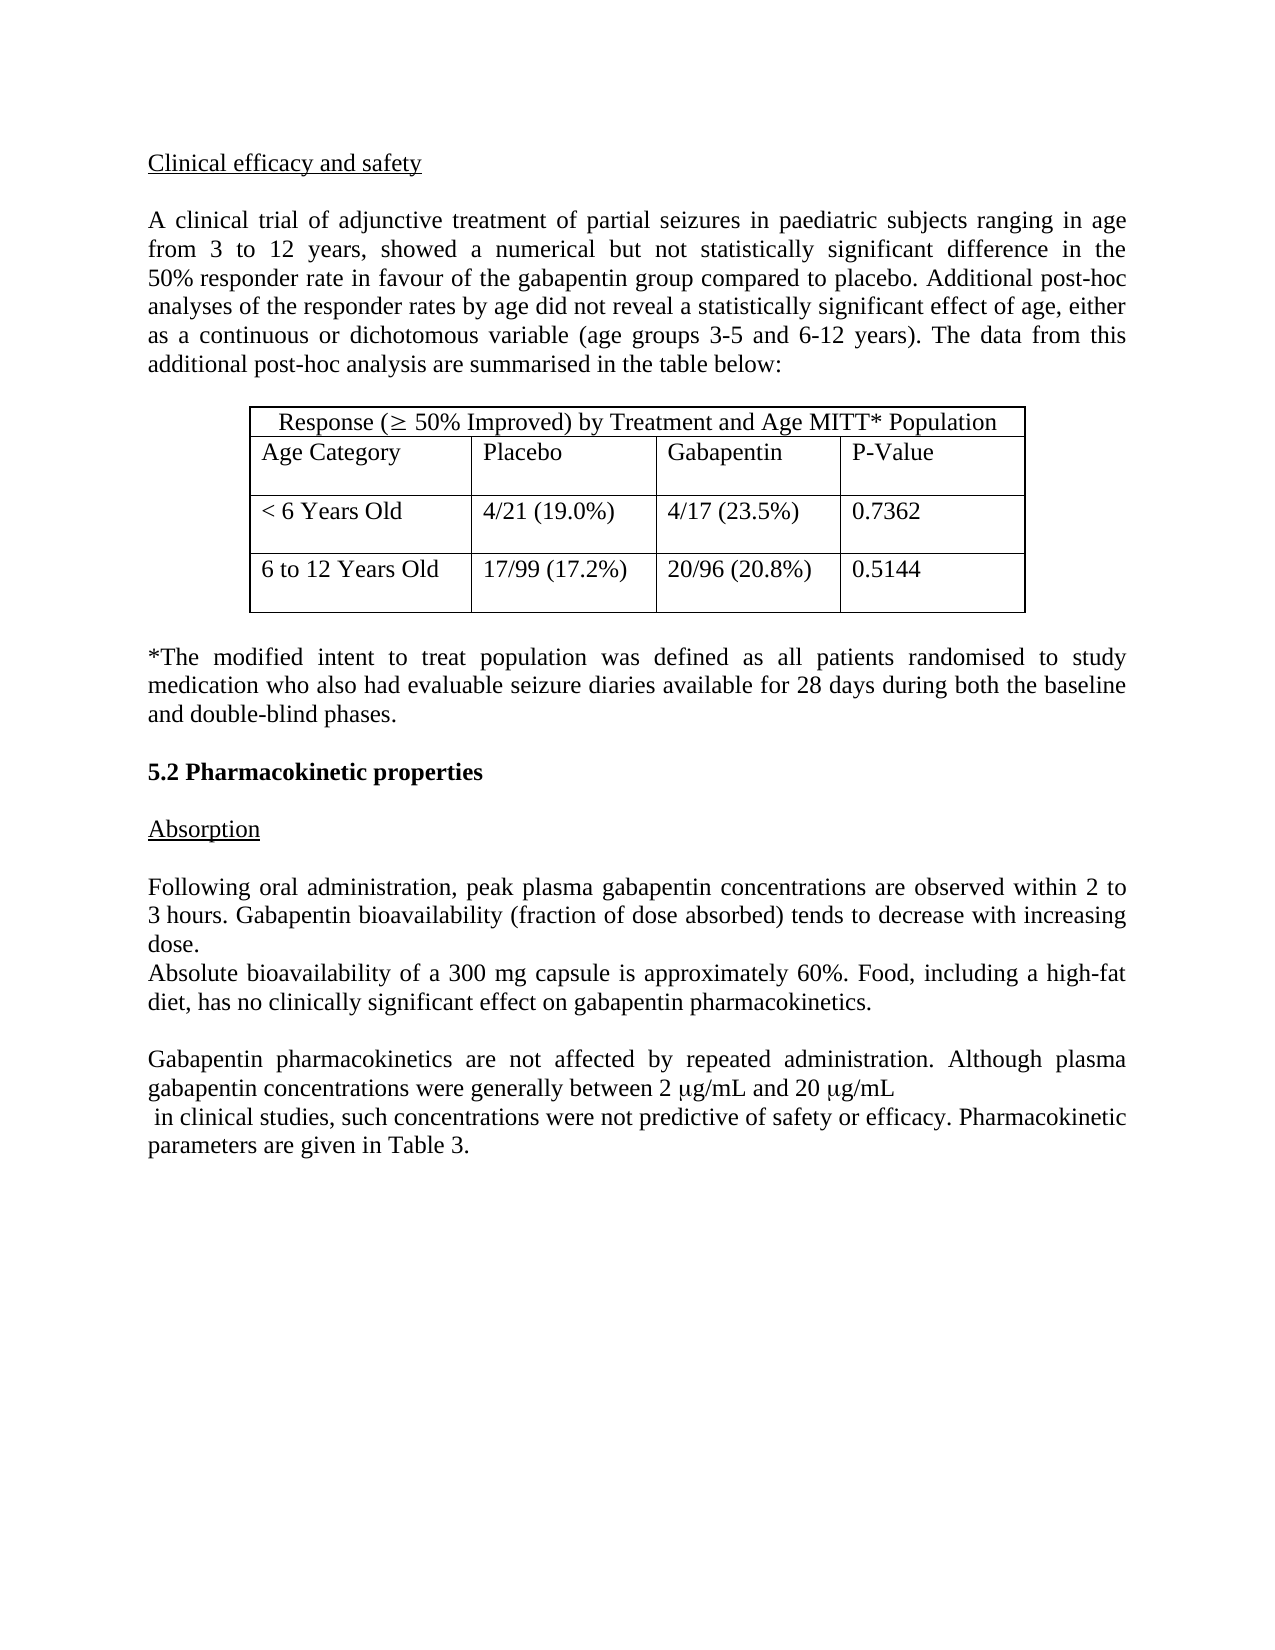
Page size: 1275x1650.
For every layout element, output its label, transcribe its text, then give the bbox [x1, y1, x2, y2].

text Clinical efficacy and safety [148, 148, 1127, 176]
text Following oral administration, peak plasma gabapentin concentrations are observed within 2 to 3 hours. Gabapentin bioavailability (fraction of dose absorbed) tends to decrease with increasing dose. [148, 872, 1127, 958]
table_cell 17/99 (17.2%) [472, 554, 656, 612]
text A clinical trial of adjunctive treatment of partial seizures in paediatric subjects ranging in age from 3 to 12 years, showed a numerical but not statistically significant difference in the 50% responder rate in favour of the gabapentin group compared to placebo. Additional post-hoc analyses of the responder rates by age did not reveal a statistically significant effect of age, either as a continuous or dichotomous variable (age groups 3-5 and 6-12 years). The data from this additional post-hoc analysis are summarised in the table below: [148, 205, 1127, 378]
table_cell P-Value [841, 437, 1024, 495]
table_header Response ( 50% Improved) by Treatment and Age MITT* Population [251, 408, 1024, 436]
table_cell 4/17 (23.5%) [657, 496, 840, 553]
text *The modified intent to treat population was defined as all patients randomised to study medication who also had evaluable seizure diaries available for 28 days during both the baseline and double-blind phases. [148, 642, 1127, 728]
table_cell 6 to 12 Years Old [251, 554, 471, 612]
text Absolute bioavailability of a 300 mg capsule is approximately 60%. Food, including a high-fat diet, has no clinically significant effect on gabapentin pharmacokinetics. [148, 958, 1127, 1015]
table_cell 20/96 (20.8%) [657, 554, 840, 612]
table_cell Age Category [251, 437, 471, 495]
table_cell 0.5144 [841, 554, 1024, 612]
text 5.2 Pharmacokinetic properties [148, 757, 1127, 785]
table_cell < 6 Years Old [251, 496, 471, 553]
table_cell Gabapentin [657, 437, 840, 495]
table_cell Placebo [472, 437, 656, 495]
text Gabapentin pharmacokinetics are not affected by repeated administration. Although plasma gabapentin concentrations were generally between 2 g/mL and 20 g/mL [148, 1044, 1127, 1102]
table_cell 4/21 (19.0%) [472, 496, 656, 553]
text in clinical studies, such concentrations were not predictive of safety or efficacy. Pharmacokinetic parameters are given in Table 3. [148, 1102, 1127, 1159]
text Absorption [148, 814, 1127, 843]
table_cell 0.7362 [841, 496, 1024, 553]
